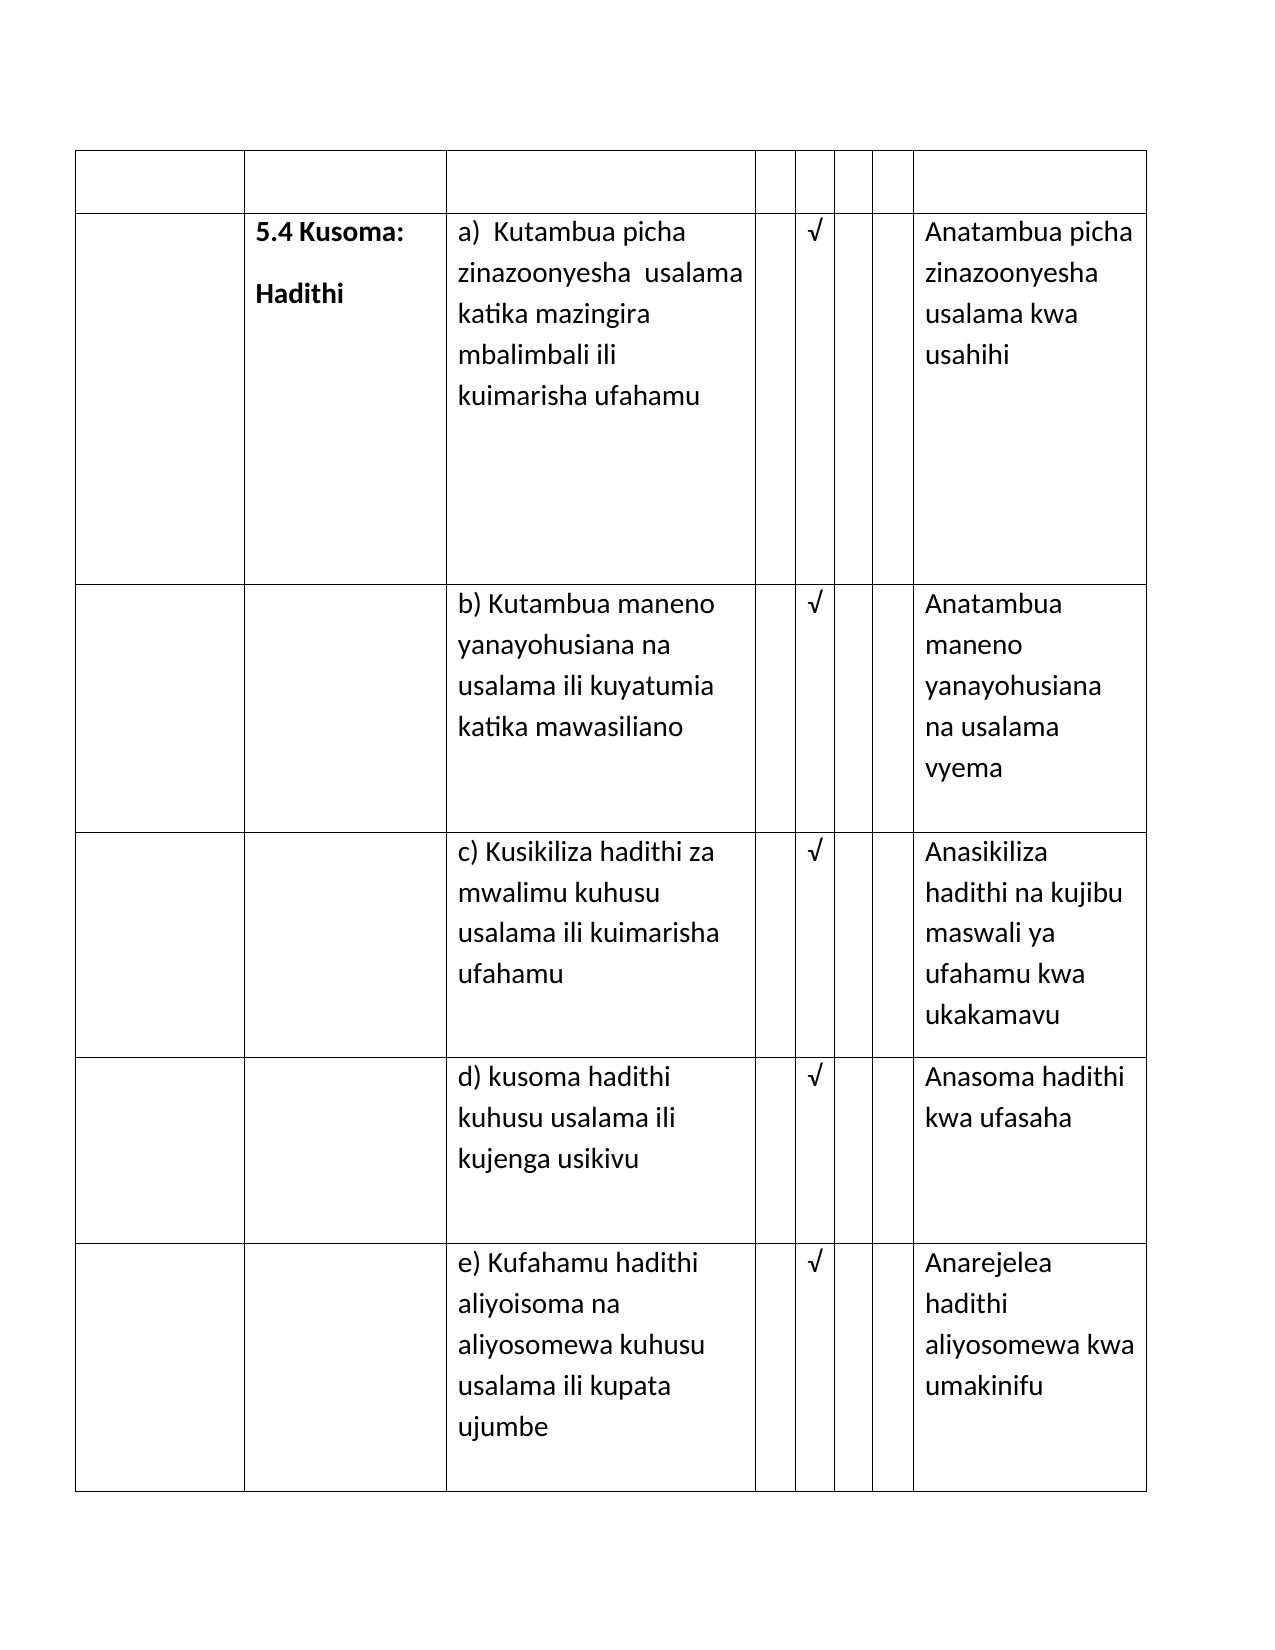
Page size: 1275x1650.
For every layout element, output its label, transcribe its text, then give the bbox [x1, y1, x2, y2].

table_cell [76, 833, 244, 1057]
table_cell [873, 1244, 913, 1491]
table_cell [873, 151, 913, 212]
table_cell [76, 585, 244, 832]
table_cell [835, 1058, 872, 1243]
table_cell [447, 151, 755, 212]
table_cell [756, 151, 795, 212]
table_cell [873, 214, 913, 584]
table_cell [835, 151, 872, 212]
table_cell [835, 833, 872, 1057]
table_cell [245, 585, 446, 832]
table_cell [835, 585, 872, 832]
table_cell Anarejelea hadithi aliyosomewa kwa umakinifu [914, 1244, 1146, 1491]
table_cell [914, 151, 1146, 212]
table_cell √ [796, 151, 834, 212]
table_cell [76, 214, 244, 584]
table_cell Anasoma hadithi kwa ufasaha [914, 1058, 1146, 1243]
table_cell √ [796, 214, 834, 584]
table_cell √ [796, 585, 834, 832]
table_cell Anatambua maneno yanayohusiana na usalama vyema [914, 585, 1146, 832]
table_cell b) Kutambua maneno yanayohusiana na usalama ili kuyatumia katika mawasiliano [447, 585, 755, 832]
table_cell a) Kutambua picha zinazoonyesha usalama katika mazingira mbalimbali ili kuimarisha ufahamu [447, 214, 755, 584]
table_cell [245, 833, 446, 1057]
table_cell [756, 1058, 795, 1243]
table_cell [873, 833, 913, 1057]
table_cell [756, 833, 795, 1057]
table_cell [245, 151, 446, 212]
table_cell c) Kusikiliza hadithi za mwalimu kuhusu usalama ili kuimarisha ufahamu [447, 833, 755, 1057]
table_cell Anasikiliza hadithi na kujibu maswali ya ufahamu kwa ukakamavu [914, 833, 1146, 1057]
table_cell [76, 1058, 244, 1243]
table_cell [76, 1244, 244, 1491]
table_cell √ [796, 1244, 834, 1491]
table_cell [76, 151, 244, 212]
table_cell [756, 1244, 795, 1491]
table_cell [835, 214, 872, 584]
table_cell d) kusoma hadithi kuhusu usalama ili kujenga usikivu [447, 1058, 755, 1243]
table_cell [873, 585, 913, 832]
table_cell [245, 1058, 446, 1243]
table_cell √ [796, 1058, 834, 1243]
table_cell e) Kufahamu hadithi aliyoisoma na aliyosomewa kuhusu usalama ili kupata ujumbe [447, 1244, 755, 1491]
table_cell [835, 1244, 872, 1491]
table_cell Anatambua picha zinazoonyesha usalama kwa usahihi [914, 214, 1146, 584]
table_cell [873, 1058, 913, 1243]
table_cell 5.4 Kusoma: Hadithi [245, 214, 446, 584]
table_cell [756, 214, 795, 584]
table_cell [245, 1244, 446, 1491]
table_cell √ [796, 833, 834, 1057]
table_cell [756, 585, 795, 832]
